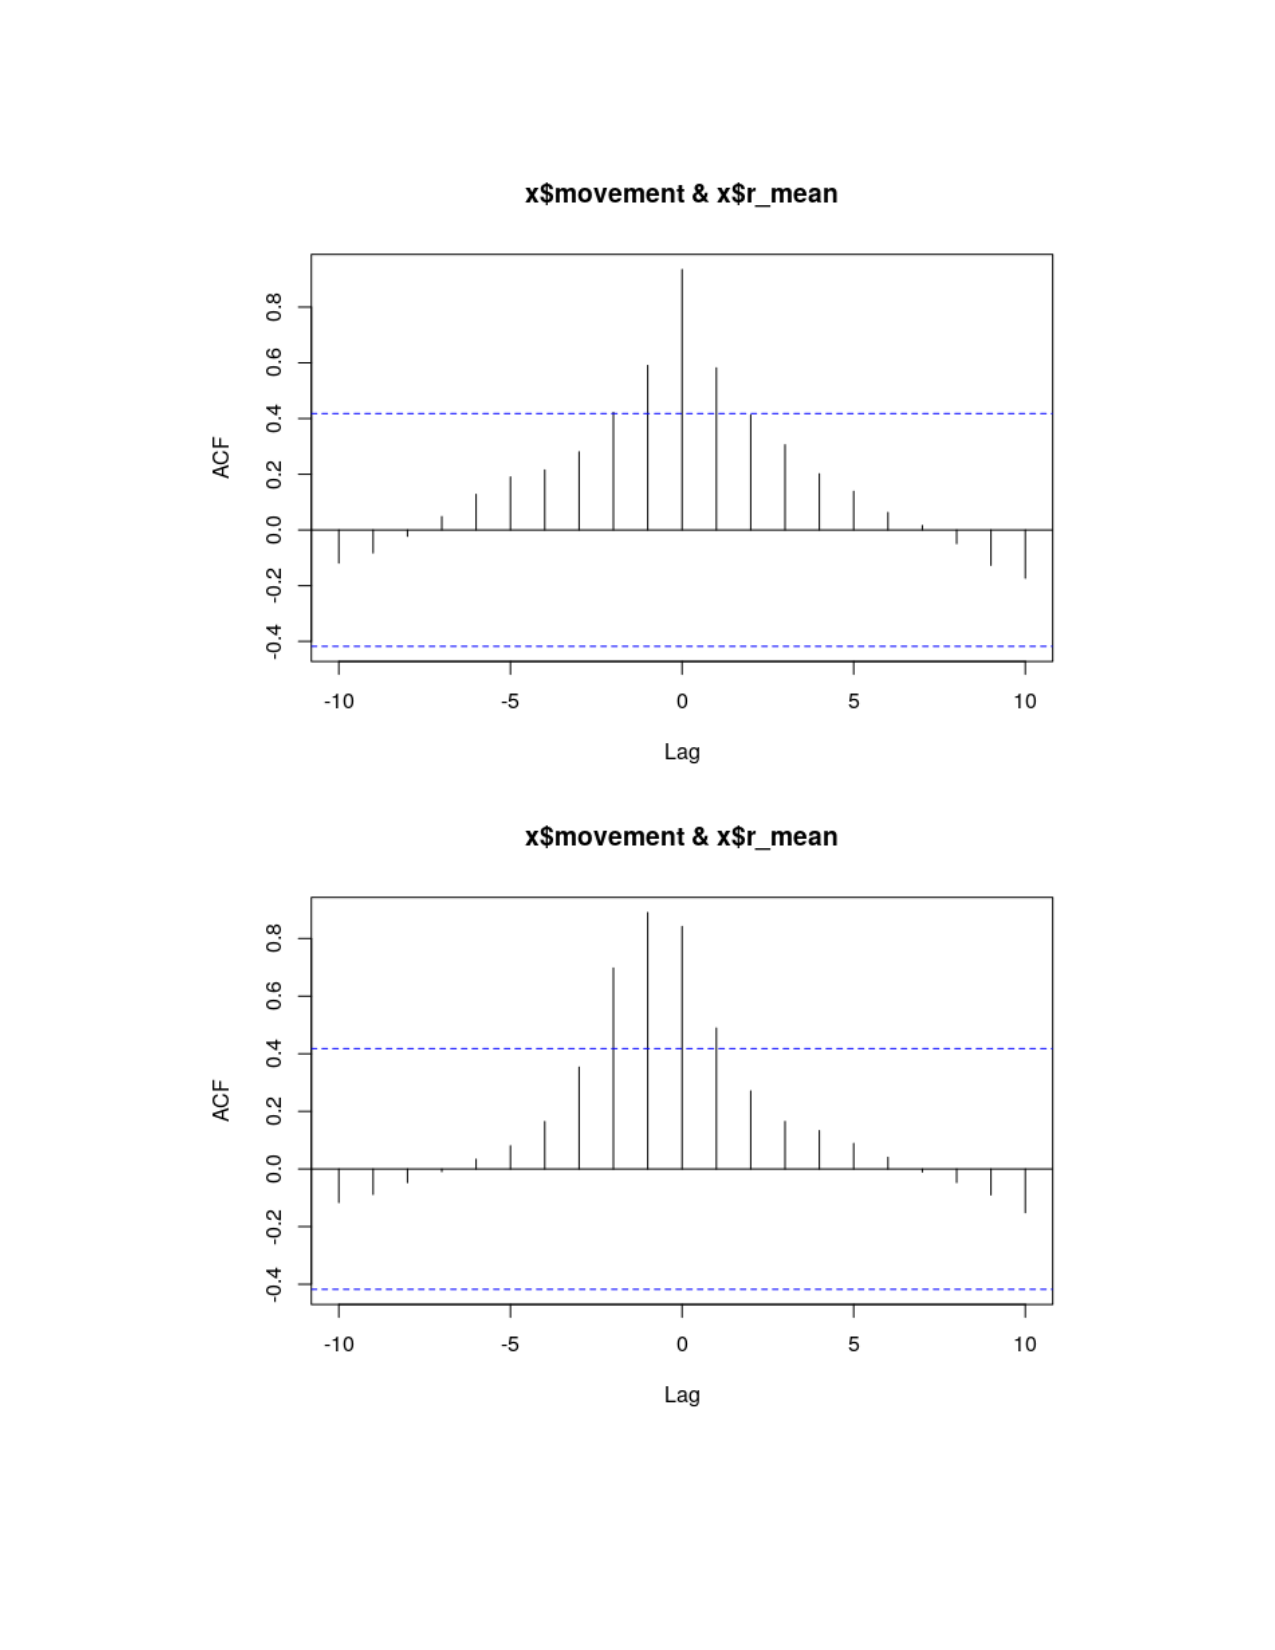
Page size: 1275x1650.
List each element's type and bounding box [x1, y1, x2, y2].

picture [206, 150, 1107, 1436]
